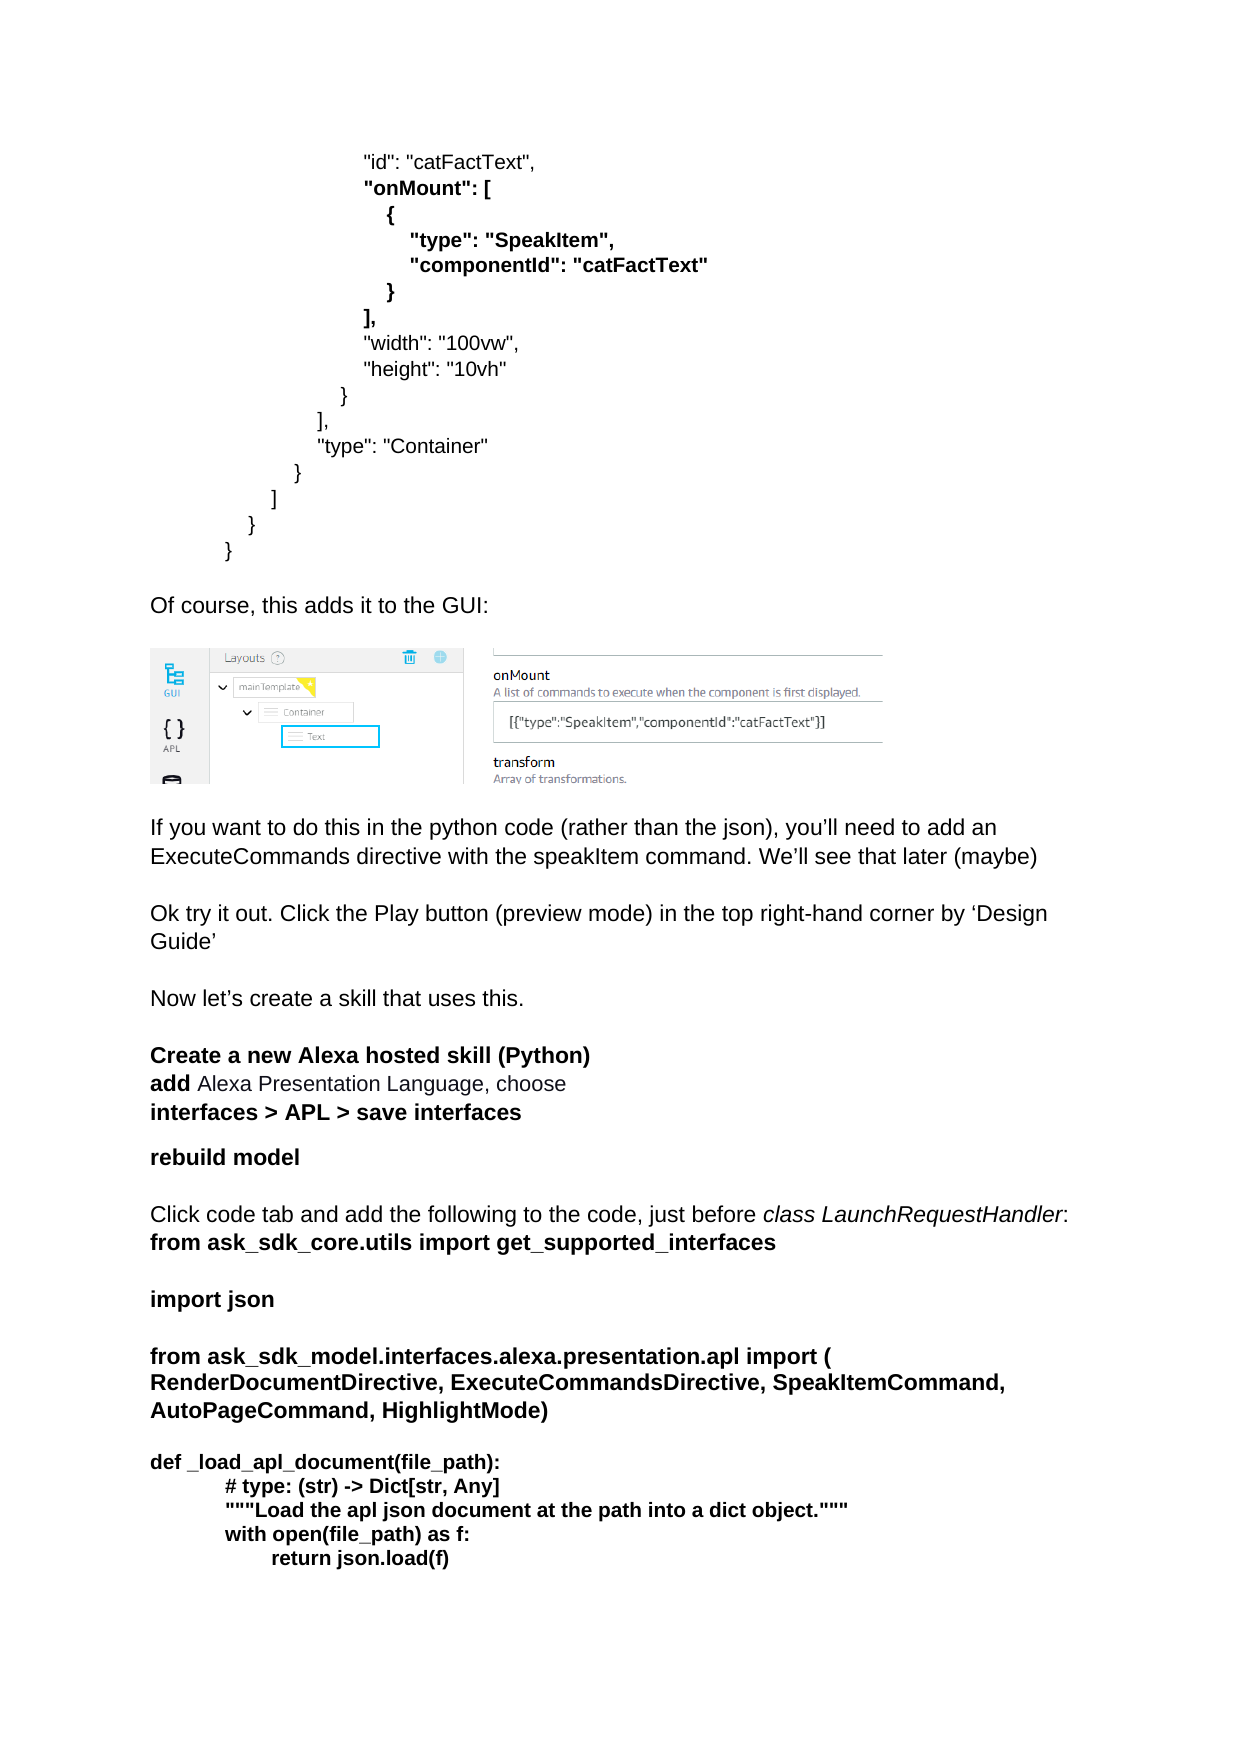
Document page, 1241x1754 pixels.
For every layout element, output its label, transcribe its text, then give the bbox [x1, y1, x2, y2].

text rebuild model [150, 1144, 1090, 1170]
text Click code tab and add the following to the code, just before class LaunchRequestHandler: [150, 1201, 1090, 1227]
text Create a new Alexa hosted skill (Python) [150, 1042, 1090, 1068]
text Of course, this adds it to the GUI: [150, 592, 1090, 618]
picture [150, 648, 883, 784]
text return json.load(f) [225, 1546, 1090, 1570]
text "id": "catFactText", [225, 150, 1090, 174]
text "type": "SpeakItem", [225, 227, 1090, 251]
text from ask_sdk_model.interfaces.alexa.presentation.apl import ( [150, 1343, 1090, 1369]
text "type": "Container" [225, 434, 1090, 458]
text { [225, 202, 1090, 226]
text "onMount": [ [225, 176, 1090, 200]
text If you want to do this in the python code (rather than the json), you’ll need to add an ExecuteCommands directive with the speakItem command. We’ll see that later (maybe) [150, 814, 1090, 869]
text ] [225, 486, 1090, 510]
text } [225, 537, 1090, 561]
text from ask_sdk_core.utils import get_supported_interfaces [150, 1229, 1090, 1255]
text } [225, 382, 1090, 406]
text RenderDocumentDirective, ExecuteCommandsDirective, SpeakItemCommand, AutoPageCommand, HighlightMode) [150, 1369, 1090, 1424]
text ], [225, 305, 1090, 329]
text """Load the apl json document at the path into a dict object.""" [225, 1498, 1090, 1522]
text Ok try it out. Click the Play button (preview mode) in the top right-hand corner by ‘Design Guide’ [150, 899, 1090, 954]
text "componentId": "catFactText" [225, 253, 1090, 277]
text Now let’s create a skill that uses this. [150, 985, 1090, 1011]
text "height": "10vh" [225, 357, 1090, 381]
text } [225, 512, 1090, 536]
text } [225, 460, 1090, 484]
text "width": "100vw", [225, 331, 1090, 355]
text def _load_apl_document(file_path): [150, 1450, 1090, 1474]
text with open(file_path) as f: [225, 1522, 1090, 1546]
text # type: (str) -> Dict[str, Any] [225, 1474, 1090, 1498]
text add Alexa Presentation Language, choose [150, 1070, 1090, 1096]
text interfaces > APL > save interfaces [150, 1098, 1090, 1125]
text import json [150, 1286, 1090, 1312]
text } [225, 279, 1090, 303]
text ], [225, 408, 1090, 432]
